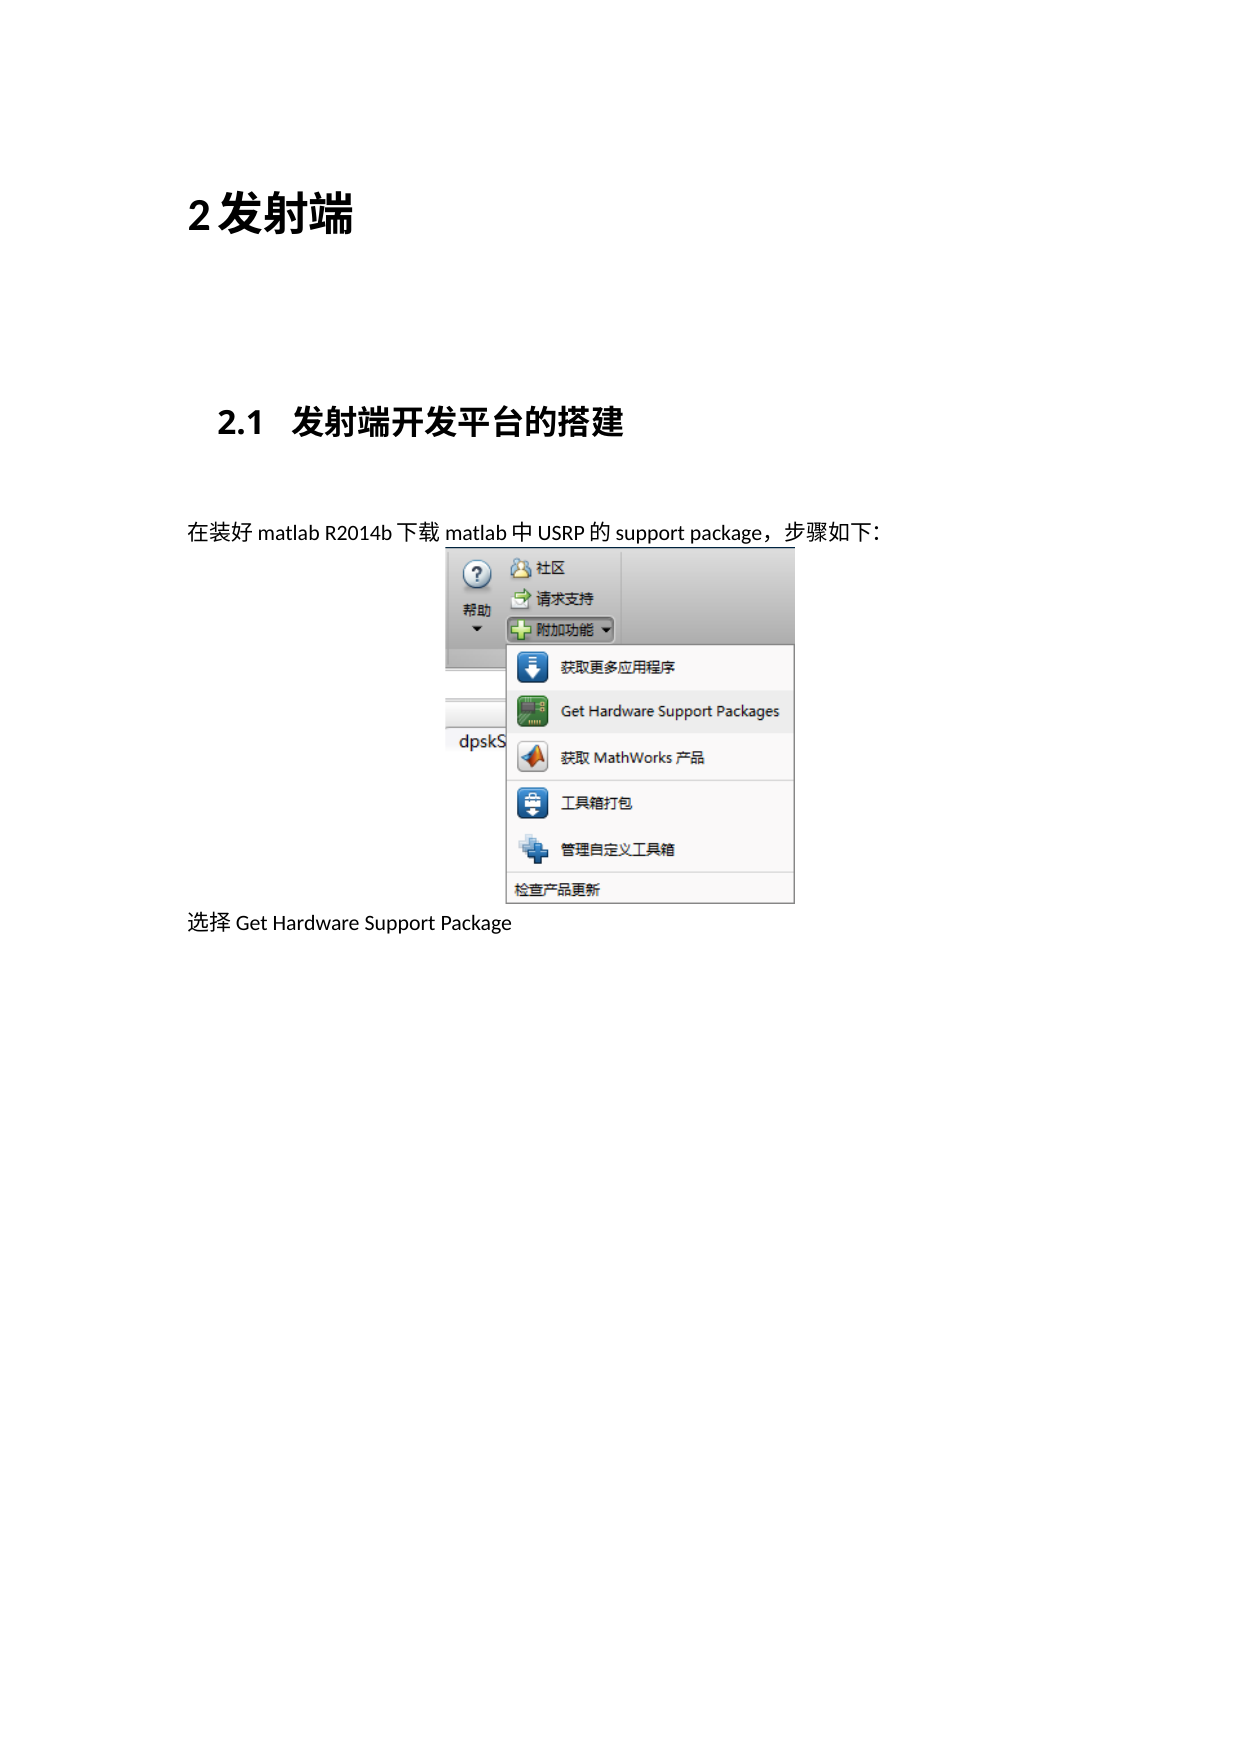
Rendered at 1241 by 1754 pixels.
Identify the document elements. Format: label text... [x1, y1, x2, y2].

text 在装好matlab R2014b下载matlab中USRP的support package，步骤如下： [187, 515, 1053, 547]
text 选择Get Hardware Support Package [187, 905, 1053, 937]
subtitle 发射端 [187, 162, 1053, 259]
picture [445, 547, 795, 904]
subtitle 发射端开发平台的搭建 [217, 387, 1053, 452]
